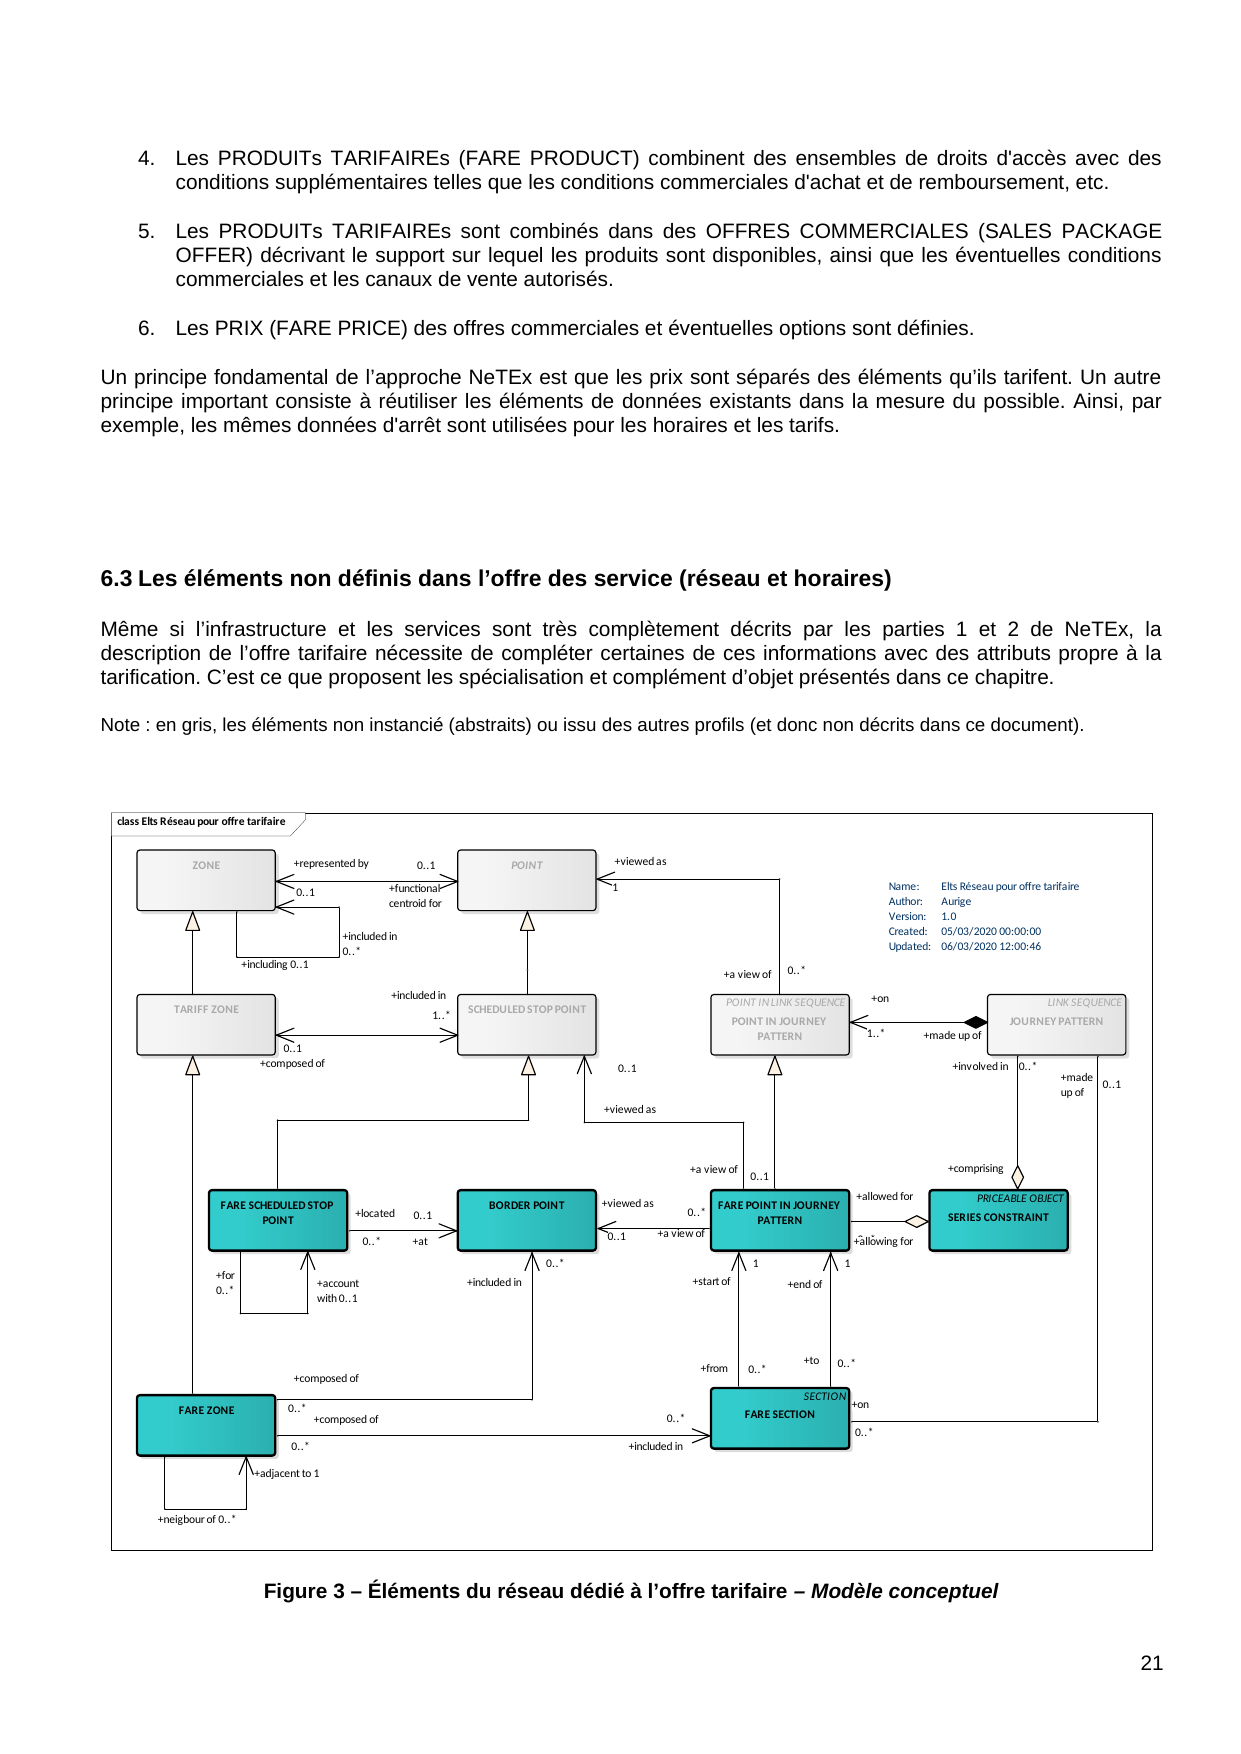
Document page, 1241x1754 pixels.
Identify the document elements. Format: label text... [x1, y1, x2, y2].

text Un principe fondamental de l’approche NeTEx est que les prix sont séparés des éléments qu’ils tarifent. Un autre principe important consiste à réutiliser les éléments de données existants dans la mesure du possible. Ainsi, par exemple, les mêmes données d'arrêt sont utilisées pour les horaires et les tarifs. [100, 364, 1163, 436]
subtitle Les éléments non définis dans l’offre des service (réseau et horaires) [100, 566, 1163, 592]
title Figure 3 – Éléments du réseau dédié à l’offre tarifaire – Modèle conceptuel [100, 1578, 1163, 1602]
text Même si l’infrastructure et les services sont très complètement décrits par les parties 1 et 2 de NeTEx, la description de l’offre tarifaire nécessite de compléter certaines de ces informations avec des attributs propre à la tarification. C’est ce que proposent les spécialisation et complément d’objet présentés dans ce chapitre. [100, 617, 1163, 688]
list Les PRODUITs TARIFAIREs sont combinés dans des OFFRES COMMERCIALES (SALES PACKAGE OFFER) décrivant le support sur lequel les produits sont disponibles, ainsi que les éventuelles conditions commerciales et les canaux de vente autorisés. [138, 219, 1163, 291]
list Les PRIX (FARE PRICE) des offres commerciales et éventuelles options sont définies. [138, 316, 1163, 339]
list Les PRODUITs TARIFAIREs (FARE PRODUCT) combinent des ensembles de droits d'accès avec des conditions supplémentaires telles que les conditions commerciales d'achat et de remboursement, etc. [138, 146, 1163, 194]
text Note : en gris, les éléments non instancié (abstraits) ou issu des autres profils (et donc non décrits dans ce document). [100, 713, 1163, 735]
